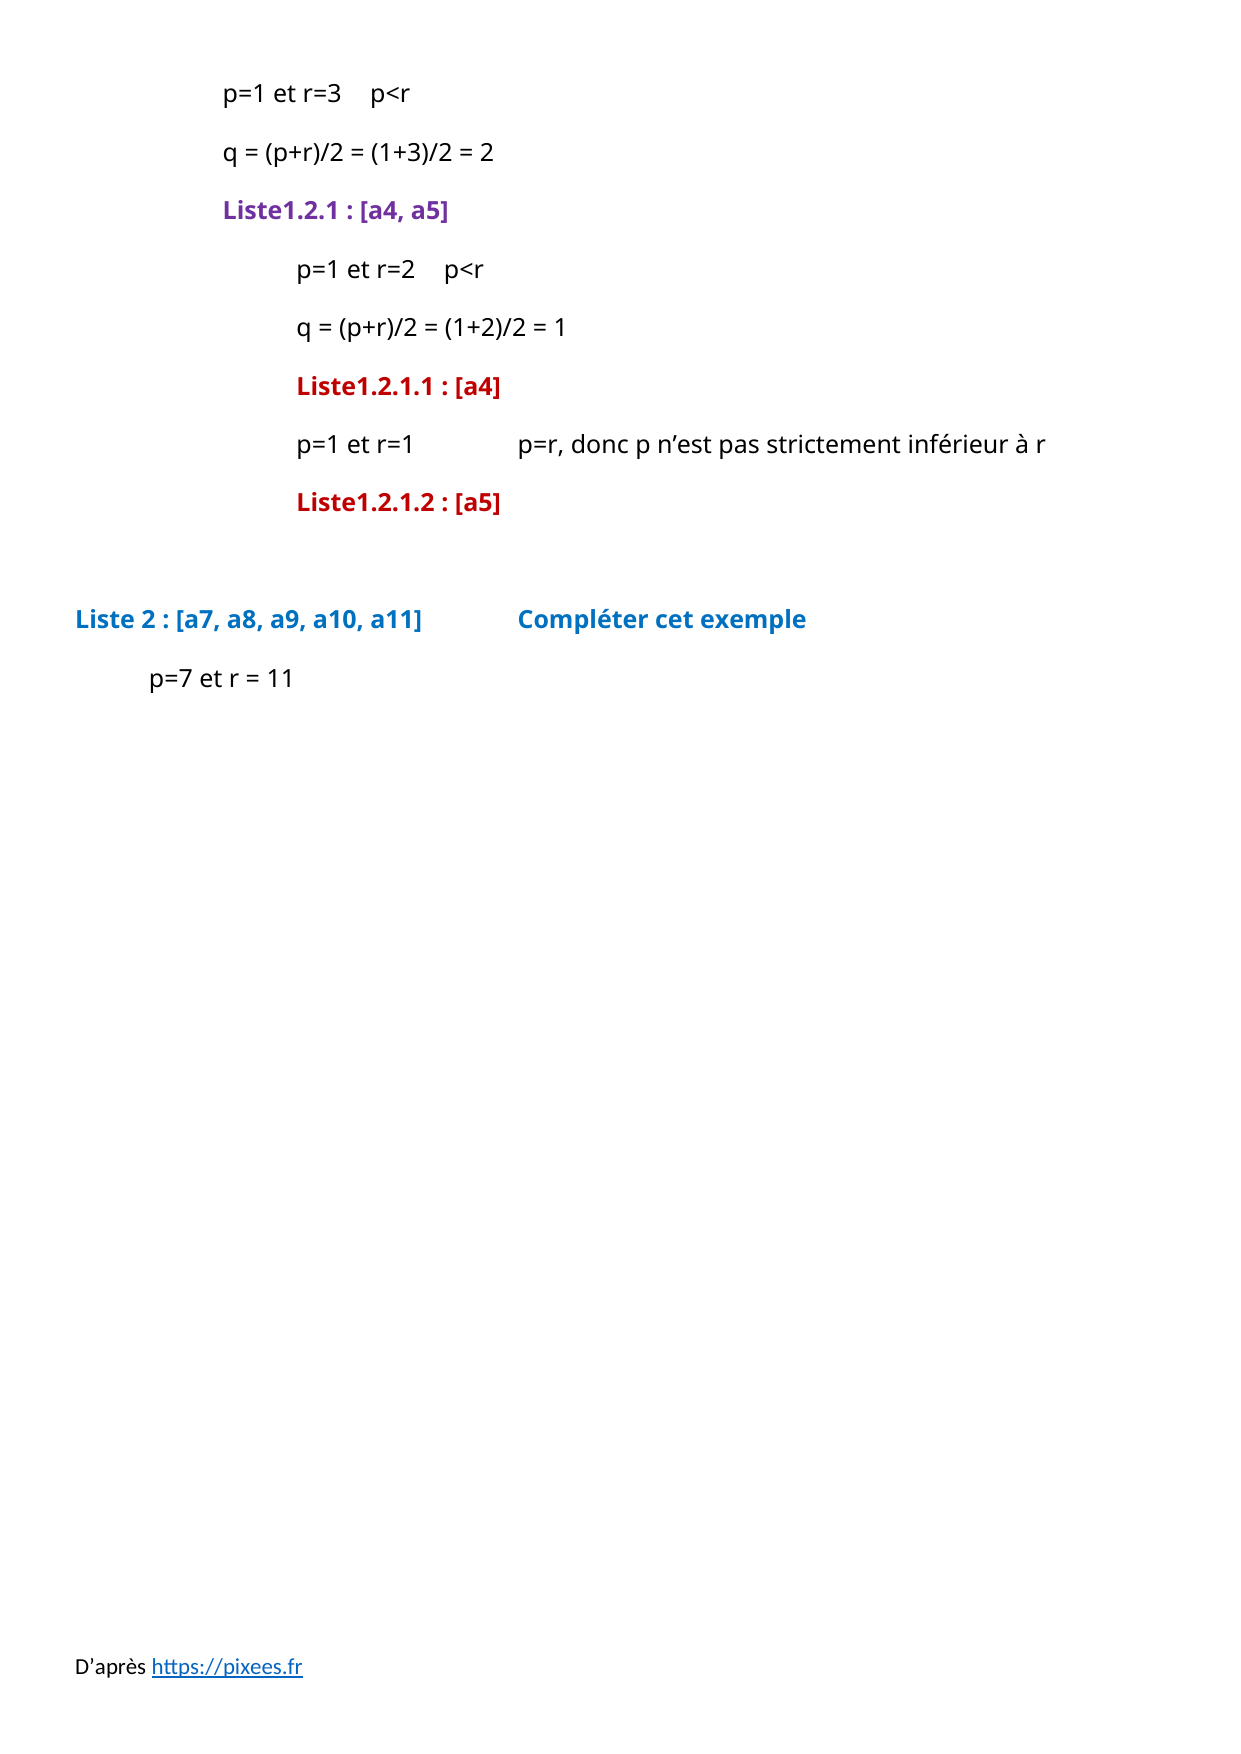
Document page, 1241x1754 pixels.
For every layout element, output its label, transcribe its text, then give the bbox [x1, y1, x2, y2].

text p=1 et r=2 p<r [75, 250, 1165, 285]
text Liste1.2.1 : [a4, a5] [75, 192, 1165, 227]
text p=1 et r=3 p<r [149, 75, 1165, 110]
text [75, 426, 1165, 461]
text p=7 et r = 11 [75, 659, 1165, 694]
text q = (p+r)/2 = (1+2)/2 = 1 [75, 309, 1165, 344]
text Liste 2 : [a7, a8, a9, a10, a11] Compléter cet exemple [75, 601, 1165, 636]
text q = (p+r)/2 = (1+3)/2 = 2 [75, 133, 1165, 168]
text Liste1.2.1.2 : [a5] [75, 484, 1165, 519]
text Liste1.2.1.1 : [a4] [75, 367, 1165, 402]
